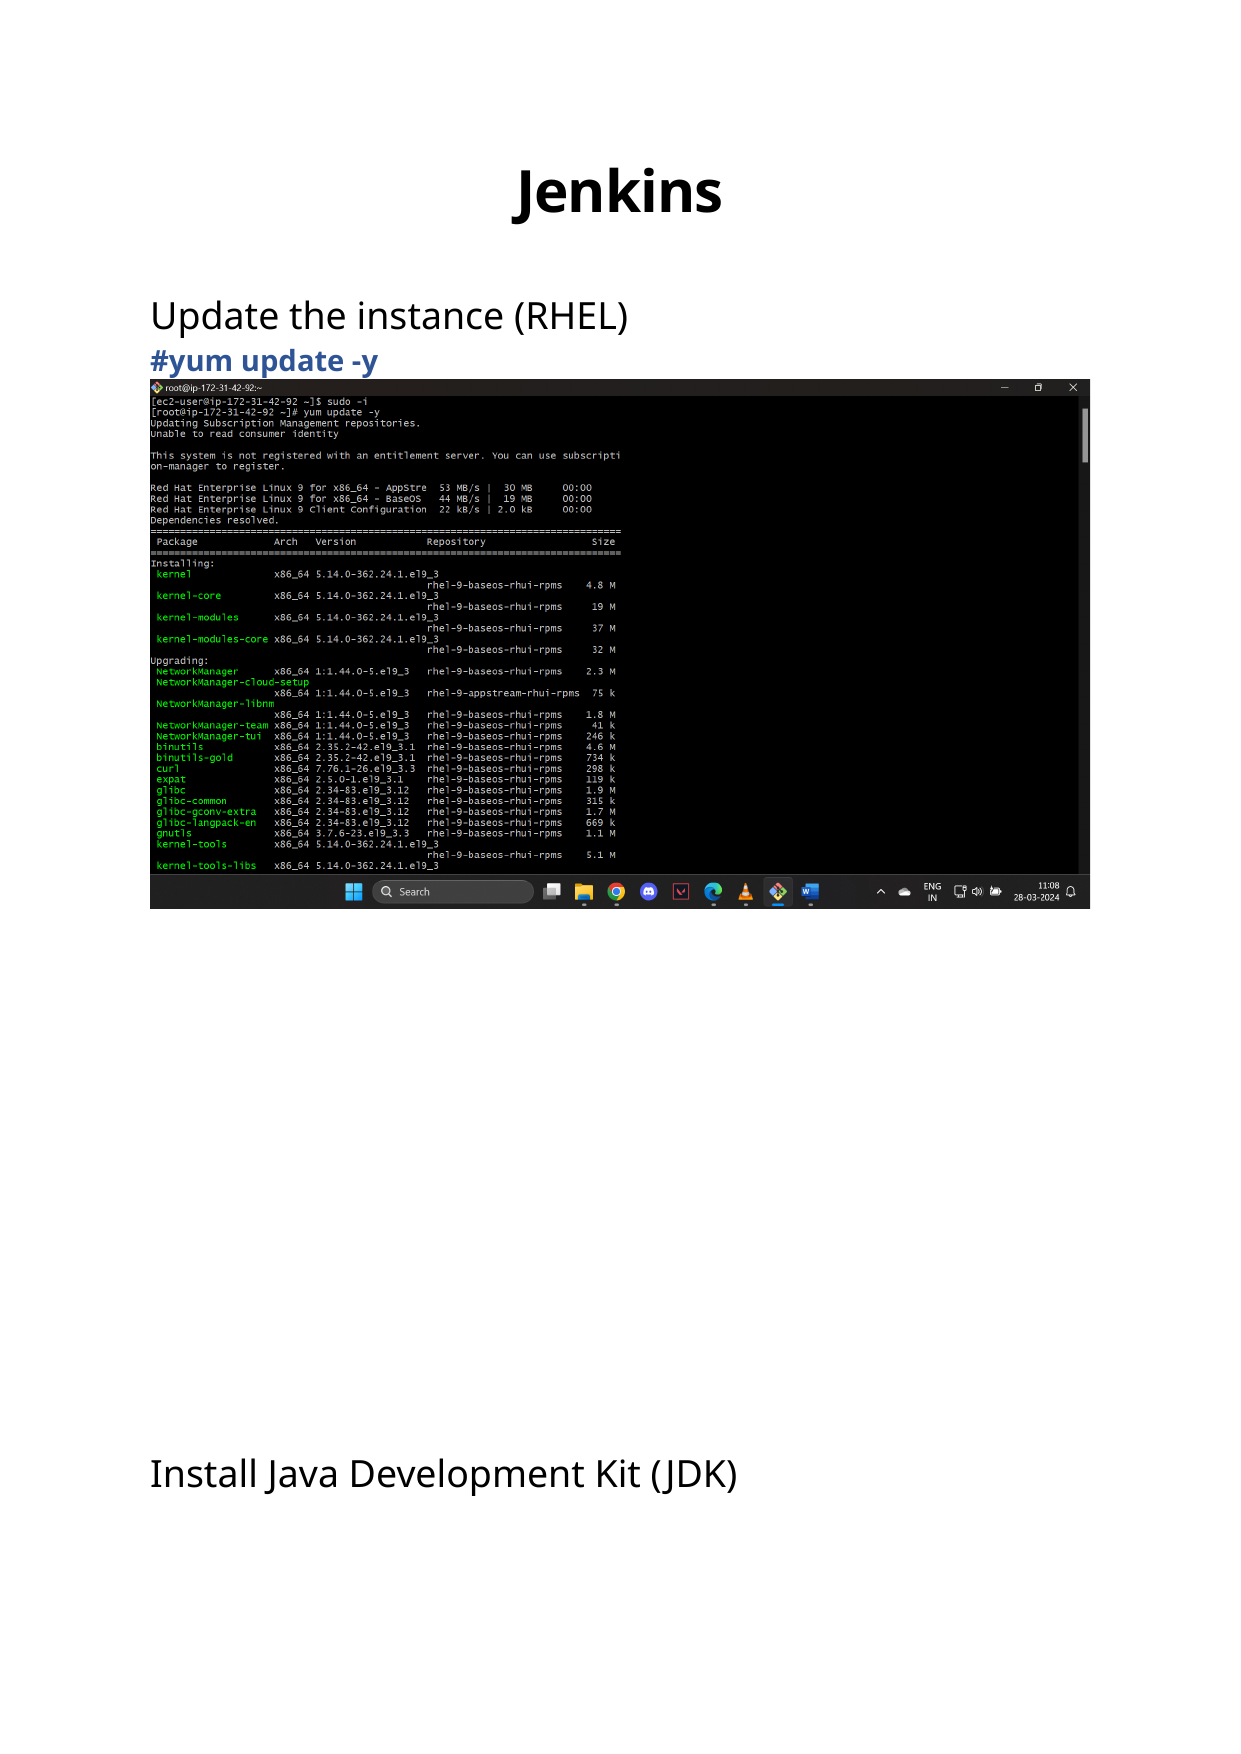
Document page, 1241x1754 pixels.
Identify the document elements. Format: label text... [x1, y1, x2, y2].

title Jenkins [150, 150, 1090, 229]
text Update the instance (RHEL) #yum update -y [150, 289, 1090, 379]
picture [150, 379, 1091, 909]
text Install Java Development Kit (JDK) [150, 1447, 1090, 1498]
